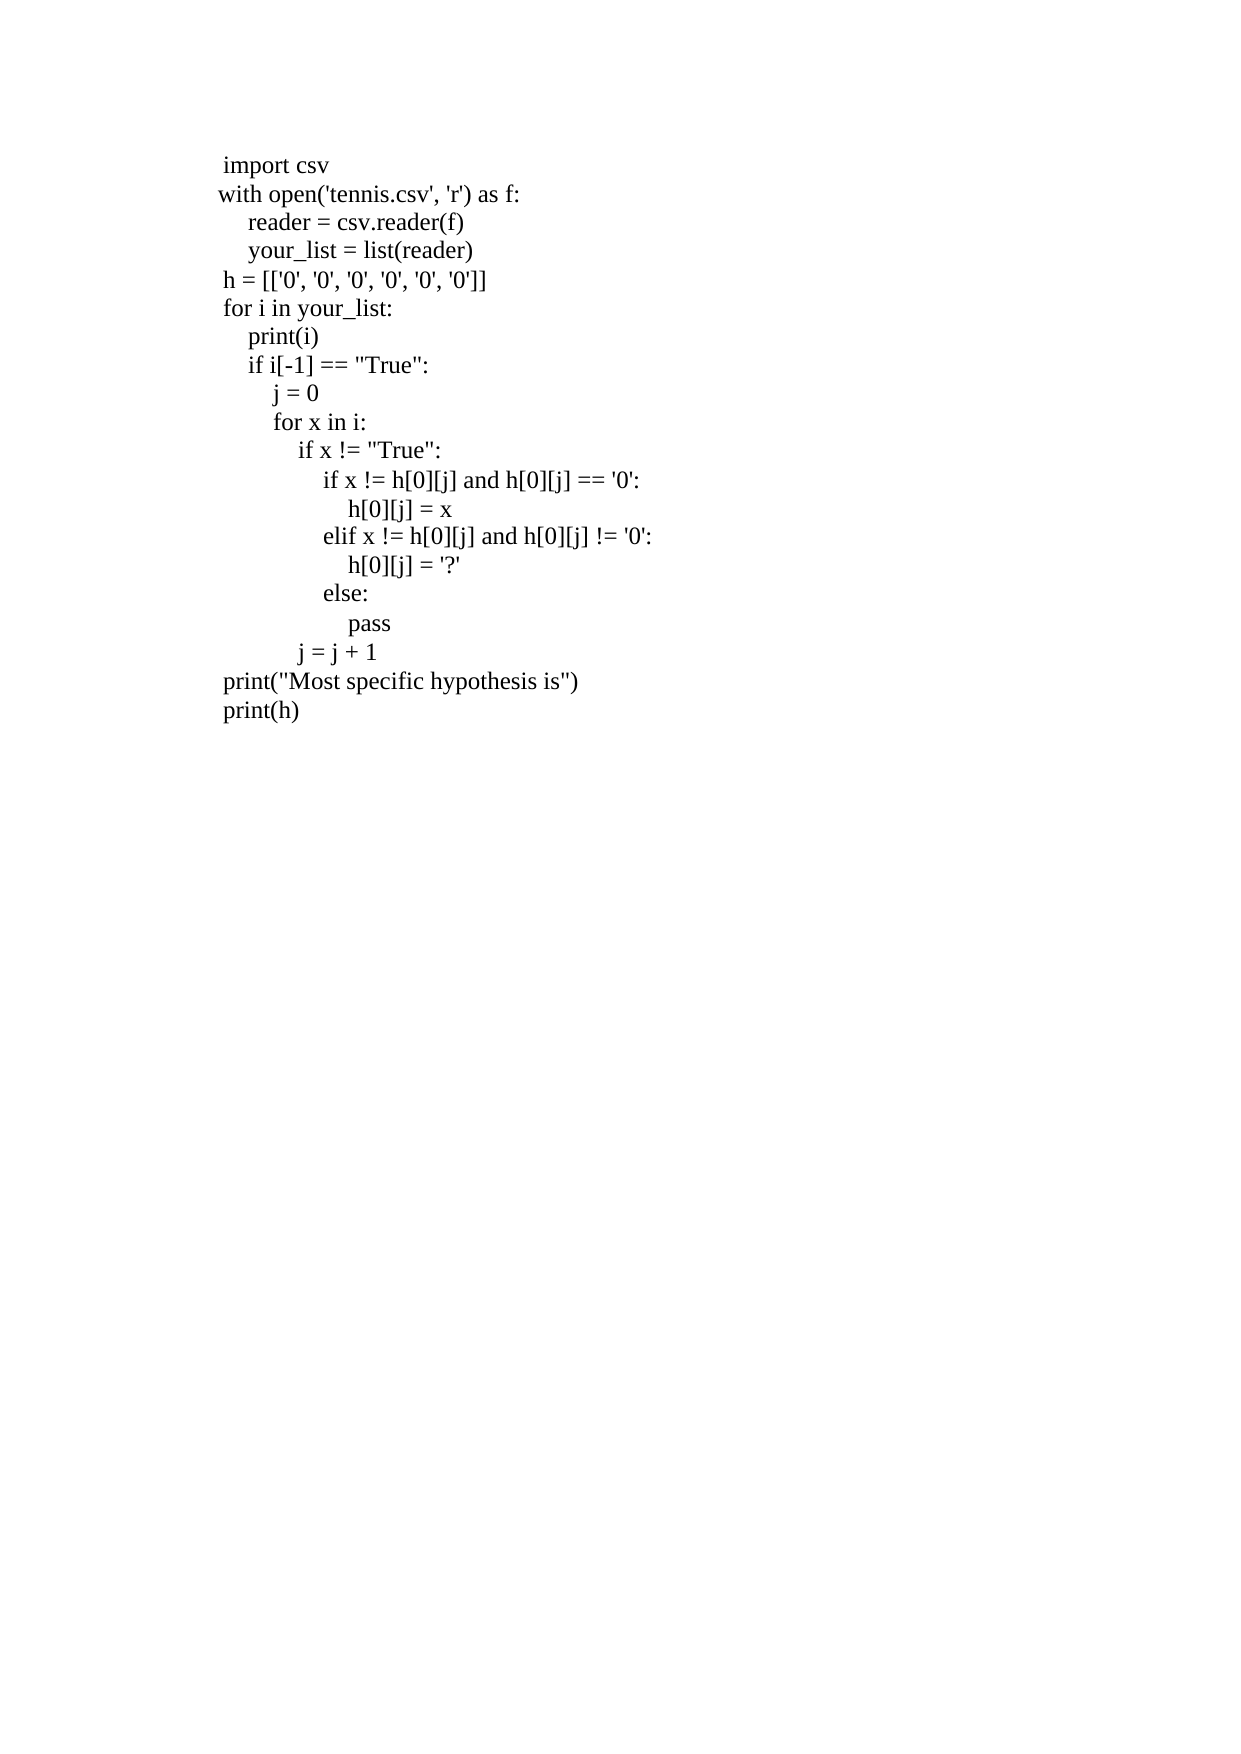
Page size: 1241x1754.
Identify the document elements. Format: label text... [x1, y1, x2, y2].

text print("Most specific hypothesis is") [223, 666, 1090, 695]
text pass [348, 608, 1090, 636]
text j = j + 1 [298, 637, 1090, 666]
text your_list = list(reader) [248, 236, 1090, 265]
text h[0][j] = '?' [348, 550, 1090, 579]
text j = 0 [273, 379, 1090, 407]
text if i[-1] == "True": [248, 350, 1090, 379]
text import csv [223, 150, 1090, 179]
text h[0][j] = x [348, 494, 1090, 523]
text with open('tennis.csv', 'r') as f: [150, 179, 1090, 207]
text if x != "True": [298, 436, 1090, 464]
text print(h) [223, 695, 1090, 723]
text elif x != h[0][j] and h[0][j] != '0': [323, 523, 1090, 550]
text for x in i: [273, 407, 1090, 436]
text else: [323, 579, 1090, 607]
text reader = csv.reader(f) [248, 207, 1090, 236]
text if x != h[0][j] and h[0][j] == '0': [323, 465, 1090, 493]
text h = [['0', '0', '0', '0', '0', '0']] [223, 265, 1090, 293]
text print(i) [248, 322, 1090, 350]
text for i in your_list: [223, 293, 1090, 322]
